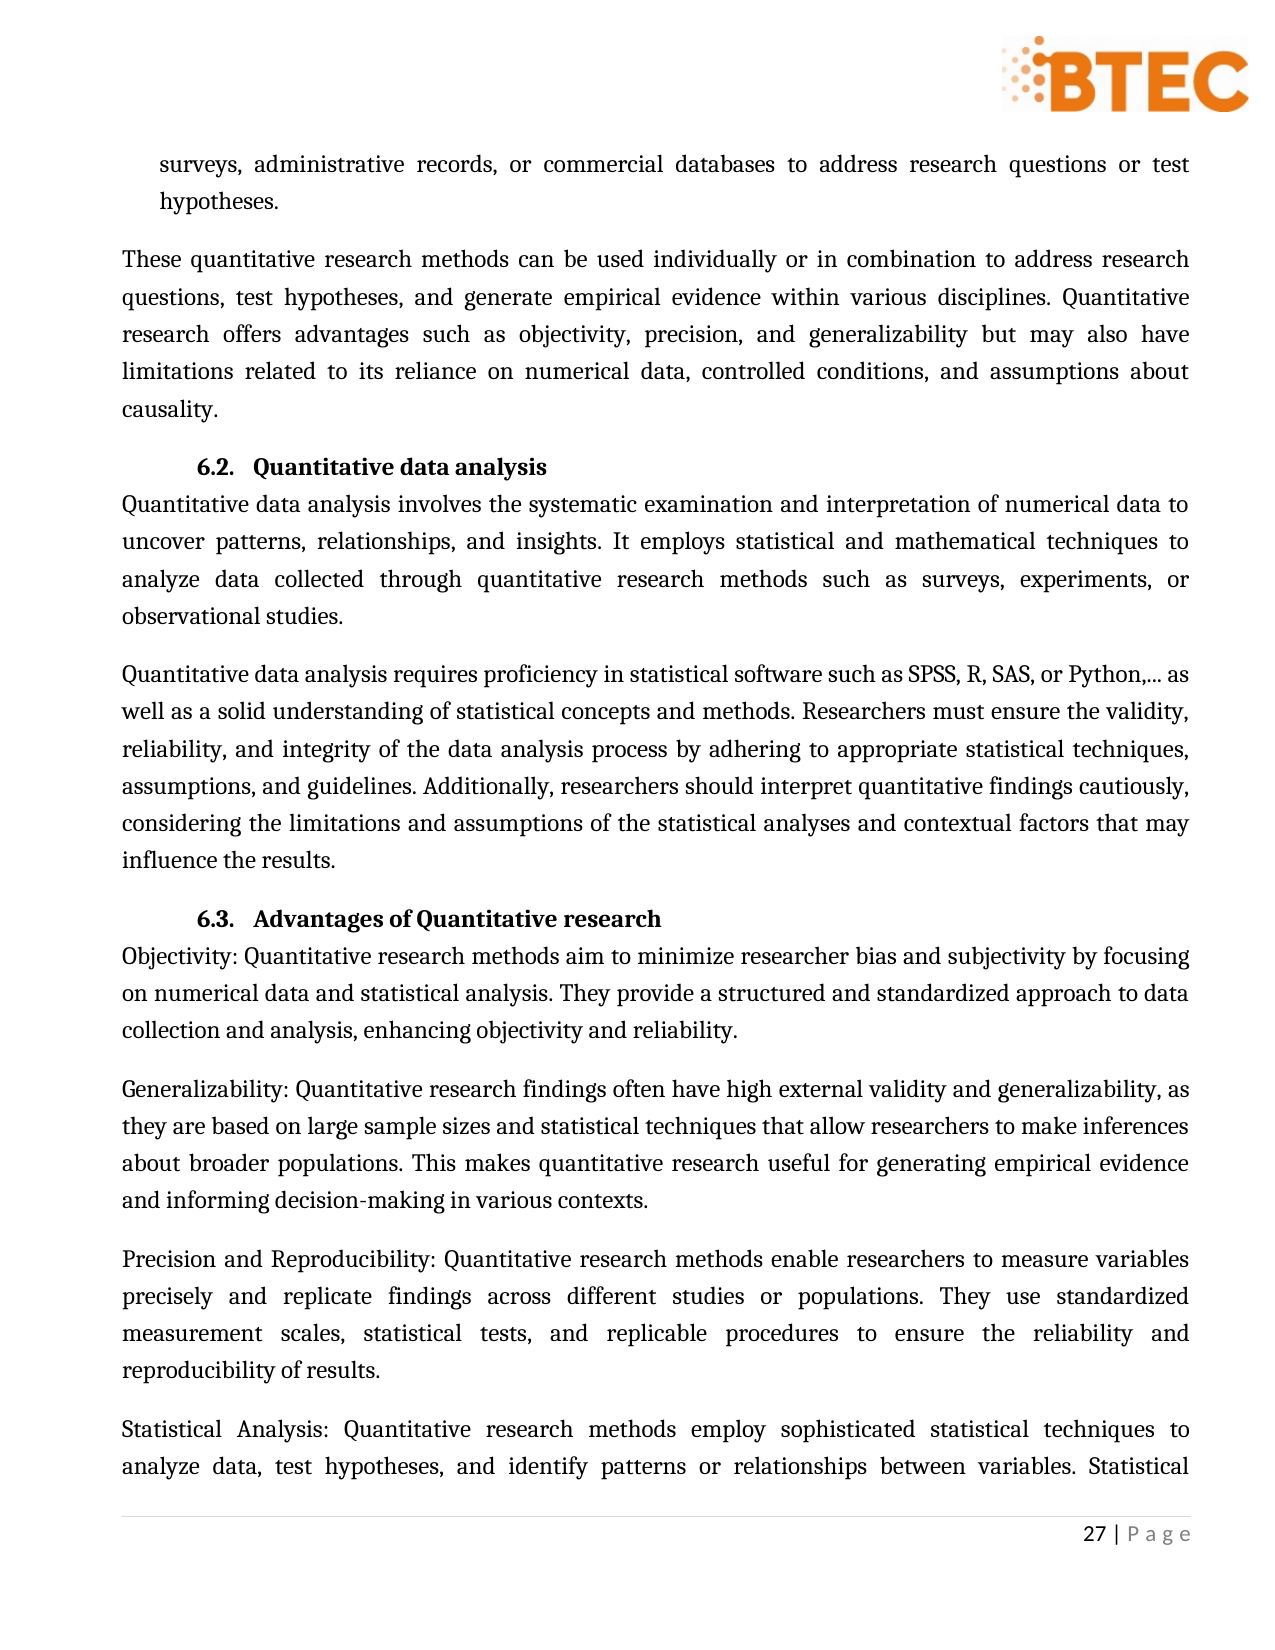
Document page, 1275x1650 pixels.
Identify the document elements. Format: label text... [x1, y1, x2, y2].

text Precision and Reproducibility: Quantitative research methods enable researchers to measure variables precisely and replicate findings across different studies or populations. They use standardized measurement scales, statistical tests, and replicable procedures to ensure the reliability and reproducibility of results. [122, 1244, 1191, 1385]
list Quantitative data analysis [197, 453, 1191, 481]
text Generalizability: Quantitative research findings often have high external validity and generalizability, as they are based on large sample sizes and statistical techniques that allow researchers to make inferences about broader populations. This makes quantitative research useful for generating empirical evidence and informing decision-making in various contexts. [122, 1074, 1191, 1215]
text These quantitative research methods can be used individually or in combination to address research questions, test hypotheses, and generate empirical evidence within various disciplines. Quantitative research offers advantages such as objectivity, precision, and generalizability but may also have limitations related to its reliance on numerical data, controlled conditions, and assumptions about causality. [122, 245, 1191, 423]
picture [1001, 36, 1249, 112]
text Quantitative data analysis requires proficiency in statistical software such as SPSS, R, SAS, or Python,... as well as a solid understanding of statistical concepts and methods. Researchers must ensure the validity, reliability, and integrity of the data analysis process by adhering to appropriate statistical techniques, assumptions, and guidelines. Additionally, researchers should interpret quantitative findings cautiously, considering the limitations and assumptions of the statistical analyses and contextual factors that may influence the results. [122, 660, 1191, 875]
text Objectivity: Quantitative research methods aim to minimize researcher bias and subjectivity by focusing on numerical data and statistical analysis. They provide a structured and standardized approach to data collection and analysis, enhancing objectivity and reliability. [122, 942, 1191, 1045]
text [122, 1414, 1191, 1481]
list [122, 150, 1191, 216]
list Advantages of Quantitative research [197, 904, 1191, 933]
text Quantitative data analysis involves the systematic examination and interpretation of numerical data to uncover patterns, relationships, and insights. It employs statistical and mathematical techniques to analyze data collected through quantitative research methods such as surveys, experiments, or observational studies. [122, 490, 1191, 631]
